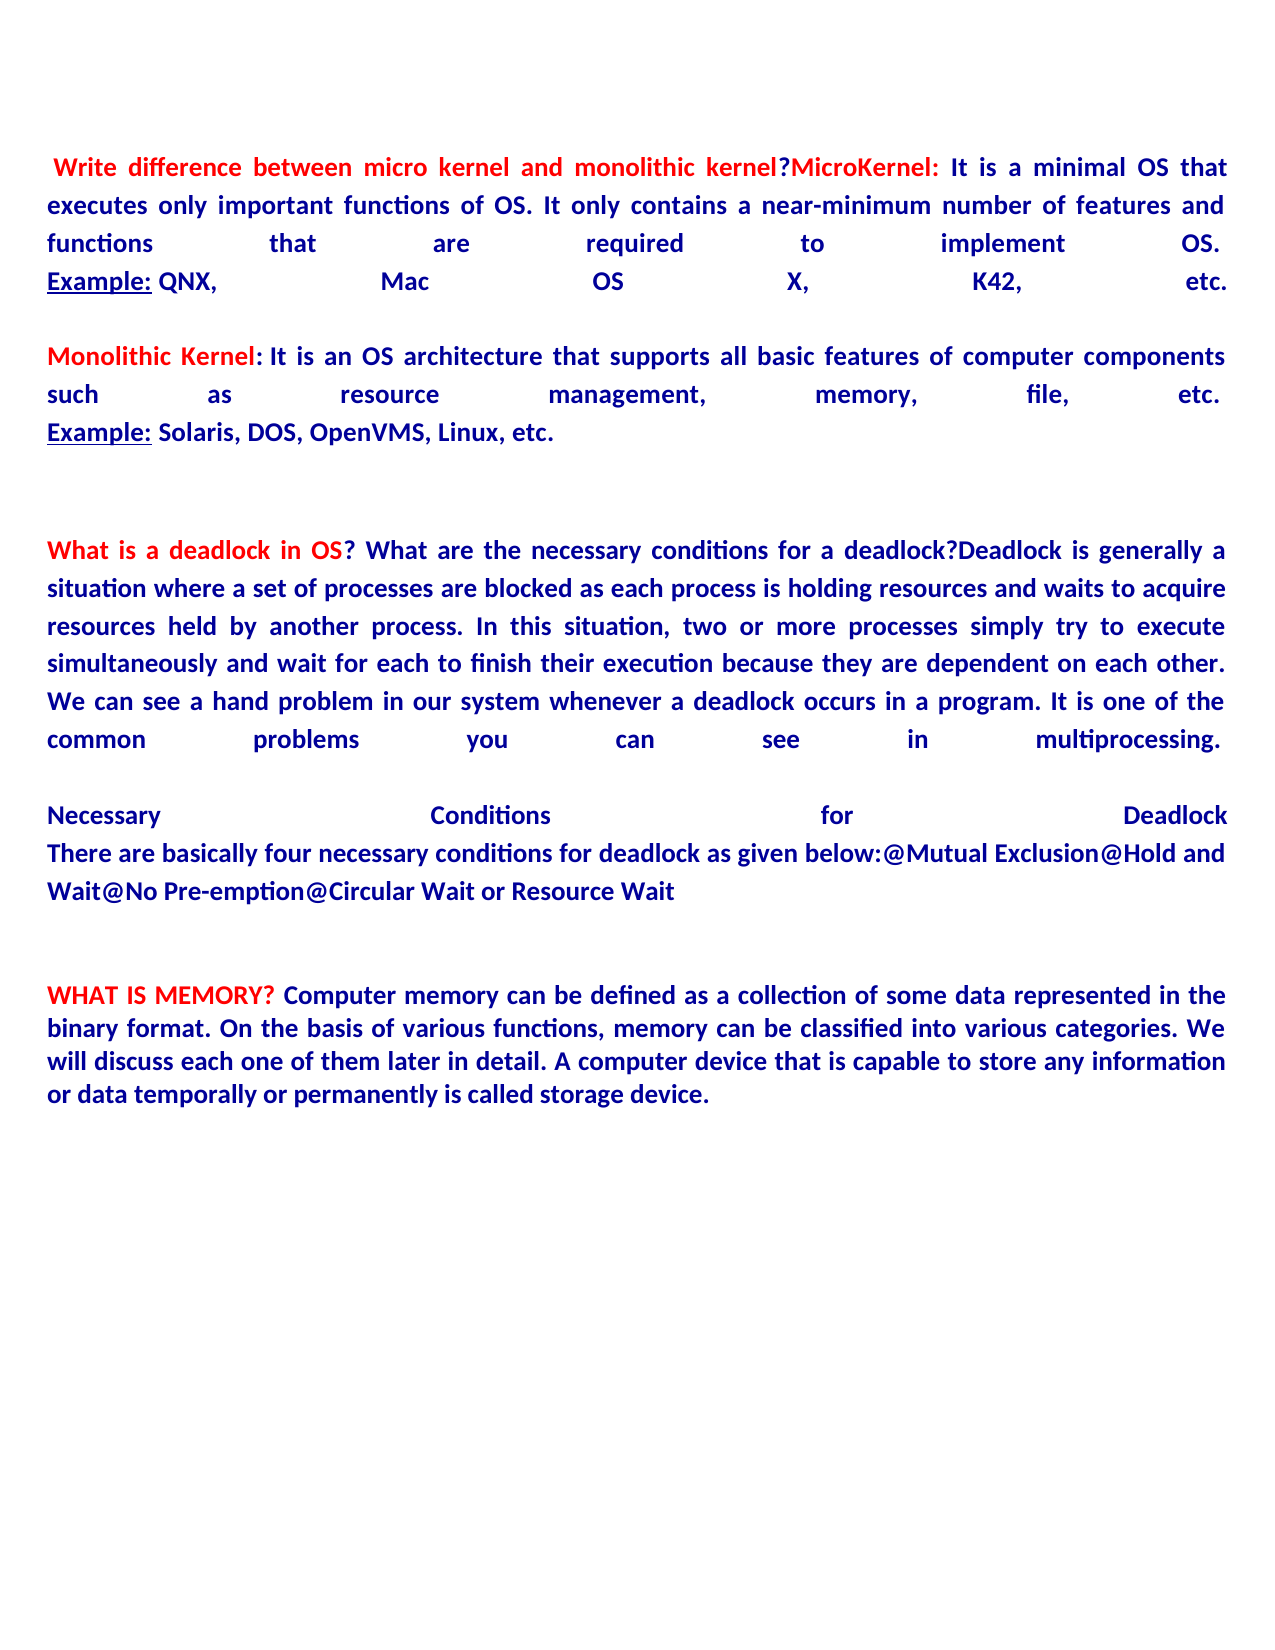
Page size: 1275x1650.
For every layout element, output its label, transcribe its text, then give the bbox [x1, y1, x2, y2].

subtitle Write difference between micro kernel and monolithic kernel?MicroKernel: It is a minimal OS that executes only important functions of OS. It only contains a near-minimum number of features and functions that are required to implement OS. Example: QNX, Mac OS X, K42, etc. Monolithic Kernel: It is an OS architecture that supports all basic features of computer components such as resource management, memory, file, etc. Example: Solaris, DOS, OpenVMS, Linux, etc. [47, 150, 1228, 448]
text WHAT IS MEMORY? Computer memory can be defined as a collection of some data represented in the binary format. On the basis of various functions, memory can be classified into various categories. We will discuss each one of them later in detail. A computer device that is capable to store any information or data temporally or permanently is called storage device. [47, 978, 1228, 1110]
subtitle What is a deadlock in OS? What are the necessary conditions for a deadlock?Deadlock is generally a situation where a set of processes are blocked as each process is holding resources and waits to acquire resources held by another process. In this situation, two or more processes simply try to execute simultaneously and wait for each to finish their execution because they are dependent on each other. We can see a hand problem in our system whenever a deadlock occurs in a program. It is one of the common problems you can see in multiprocessing. Necessary Conditions for Deadlock There are basically four necessary conditions for deadlock as given below:@Mutual Exclusion@Hold and Wait@No Pre-emption@Circular Wait or Resource Wait [47, 533, 1228, 907]
